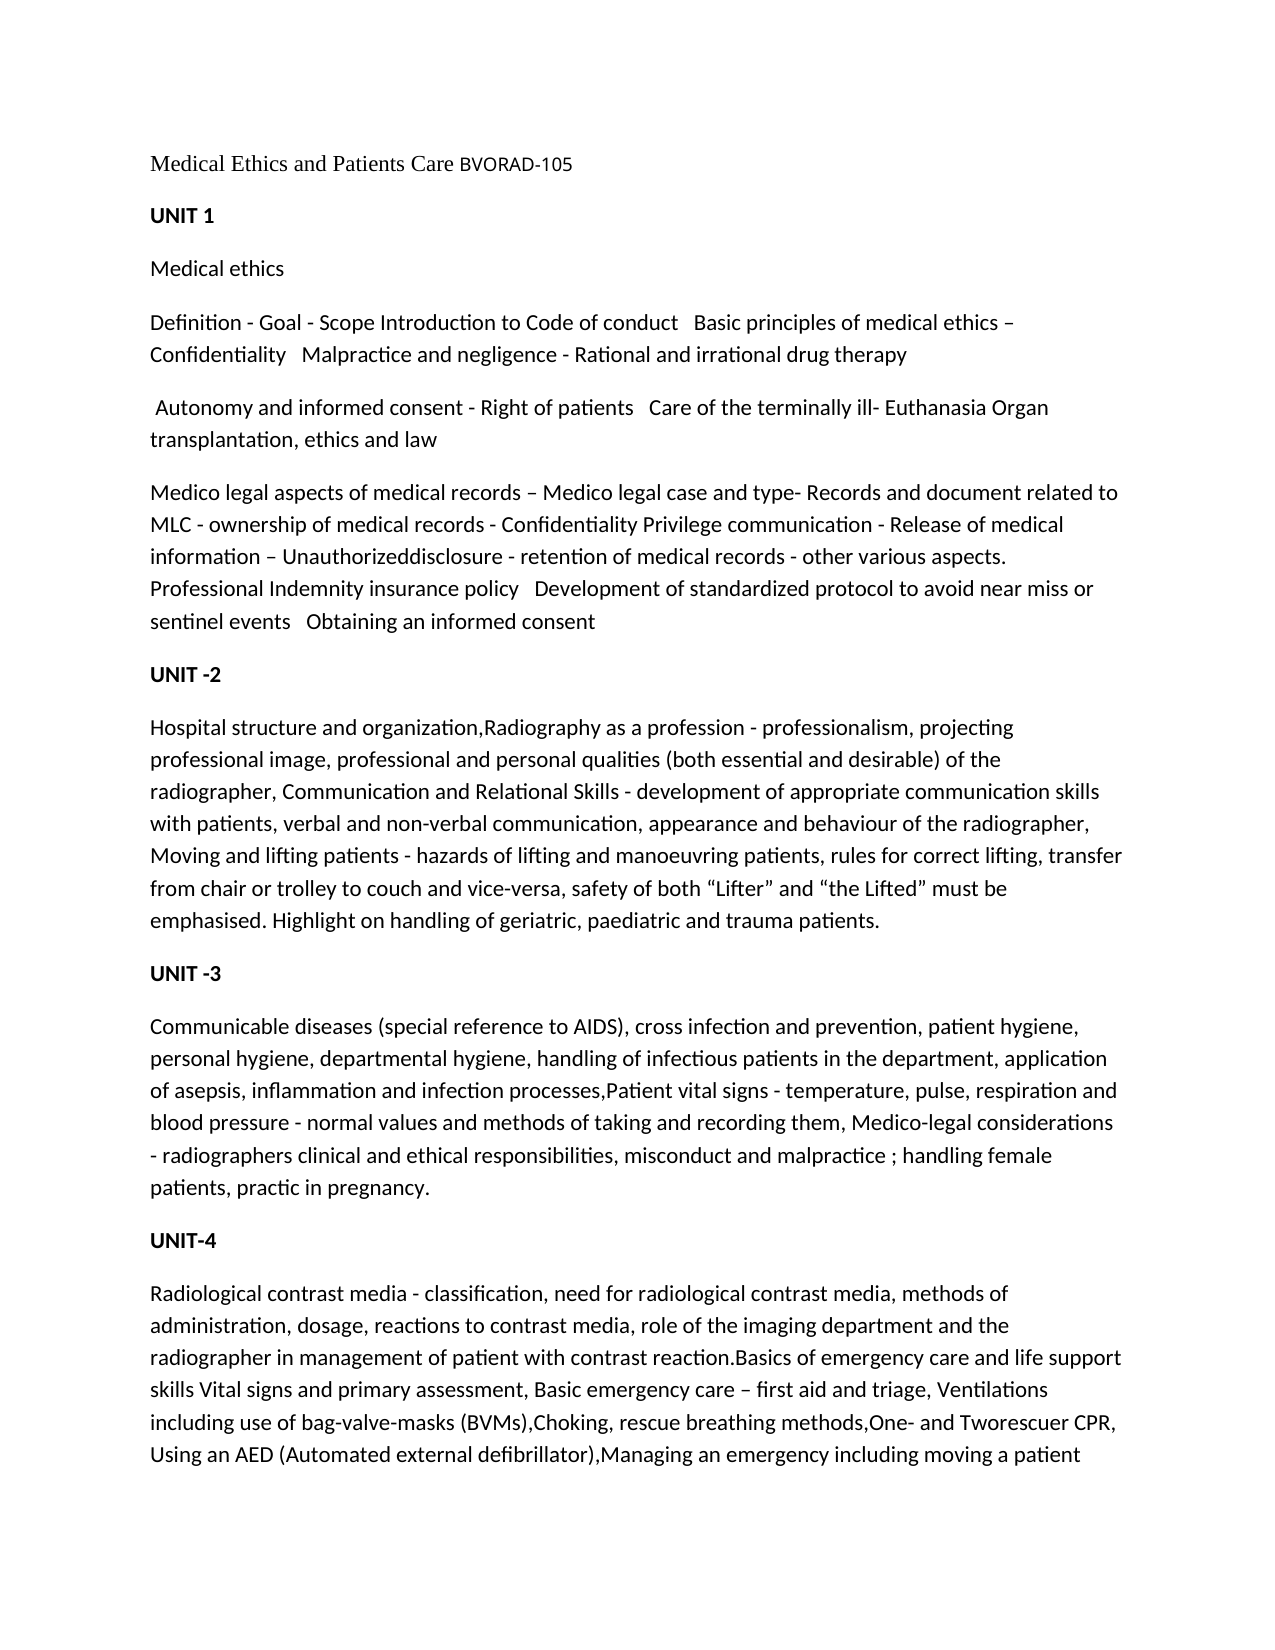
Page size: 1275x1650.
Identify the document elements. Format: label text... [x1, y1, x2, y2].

text Medical ethics [150, 254, 1125, 283]
text UNIT -2 [150, 660, 1125, 688]
text UNIT -3 [150, 959, 1125, 987]
text Communicable diseases (special reference to AIDS), cross infection and prevention, patient hygiene, personal hygiene, departmental hygiene, handling of infectious patients in the department, application of asepsis, inflammation and infection processes,Patient vital signs - temperature, pulse, respiration and blood pressure - normal values and methods of taking and recording them, Medico-legal considerations - radiographers clinical and ethical responsibilities, misconduct and malpractice ; handling female patients, practic in pregnancy. [150, 1012, 1125, 1201]
text Hospital structure and organization,Radiography as a profession - professionalism, projecting professional image, professional and personal qualities (both essential and desirable) of the radiographer, Communication and Relational Skills - development of appropriate communication skills with patients, verbal and non-verbal communication, appearance and behaviour of the radiographer, Moving and lifting patients - hazards of lifting and manoeuvring patients, rules for correct lifting, transfer from chair or trolley to couch and vice-versa, safety of both “Lifter” and “the Lifted” must be emphasised. Highlight on handling of geriatric, paediatric and trauma patients. [150, 713, 1125, 934]
text Autonomy and informed consent - Right of patients Care of the terminally ill- Euthanasia Organ transplantation, ethics and law [150, 393, 1125, 453]
text UNIT 1 [150, 202, 1125, 229]
text Radiological contrast media - classification, need for radiological contrast media, methods of administration, dosage, reactions to contrast media, role of the imaging department and the radiographer in management of patient with contrast reaction.Basics of emergency care and life support skills Vital signs and primary assessment, Basic emergency care – first aid and triage, Ventilations including use of bag-valve-masks (BVMs),Choking, rescue breathing methods,One- and Tworescuer CPR, Using an AED (Automated external defibrillator),Managing an emergency including moving a patient [150, 1279, 1125, 1468]
text Medico legal aspects of medical records – Medico legal case and type- Records and document related to MLC - ownership of medical records - Confidentiality Privilege communication - Release of medical information – Unauthorizeddisclosure - retention of medical records - other various aspects. Professional Indemnity insurance policy Development of standardized protocol to avoid near miss or sentinel events Obtaining an informed consent [150, 478, 1125, 635]
text Definition - Goal - Scope Introduction to Code of conduct Basic principles of medical ethics – Confidentiality Malpractice and negligence - Rational and irrational drug therapy [150, 308, 1125, 368]
text UNIT-4 [150, 1226, 1125, 1254]
text Medical Ethics and Patients Care BVORAD-105 [150, 150, 1125, 177]
